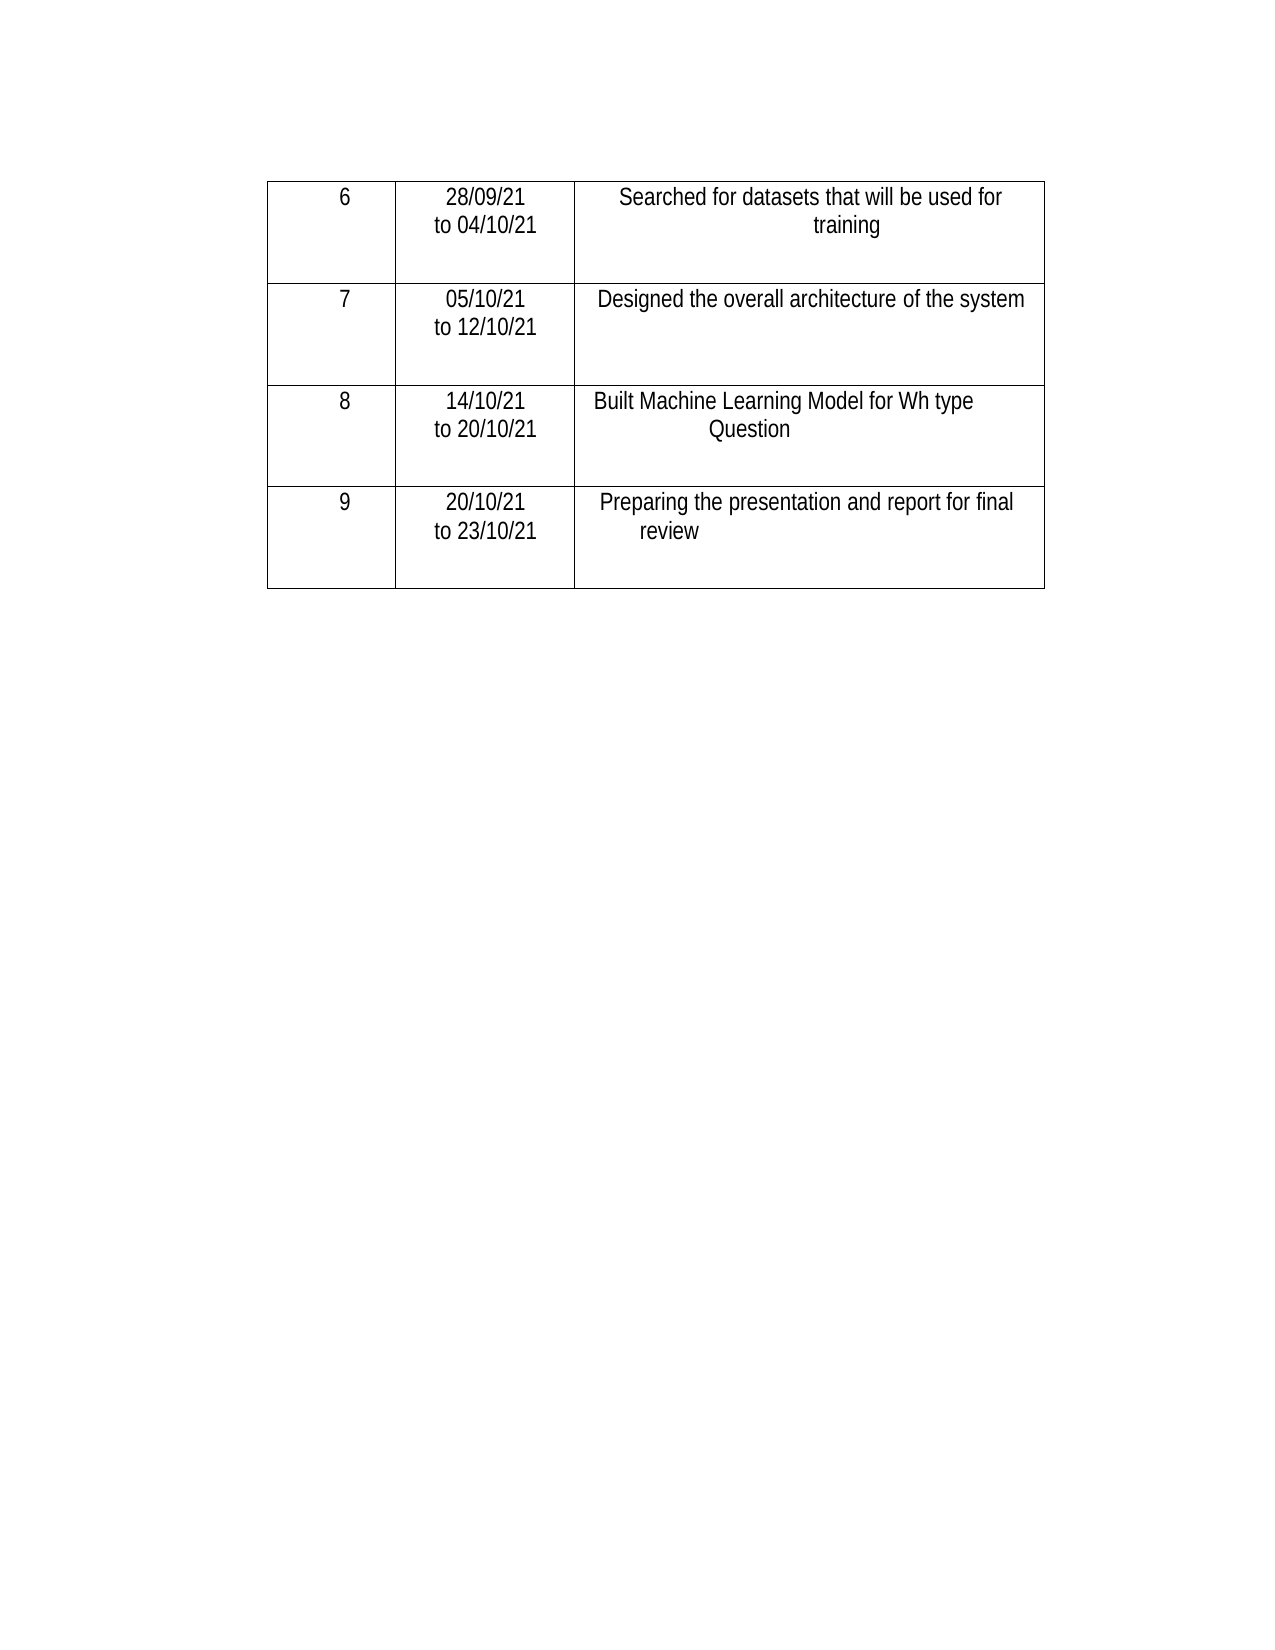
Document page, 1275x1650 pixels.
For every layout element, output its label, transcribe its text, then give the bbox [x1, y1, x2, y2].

table_cell Searched for datasets that will be used for training [575, 182, 1044, 283]
table_cell 20/10/21 to 23/10/21 [396, 487, 574, 588]
table_cell 9 [268, 487, 395, 588]
table_cell 05/10/21 to 12/10/21 [396, 284, 574, 384]
table_cell 6 [268, 182, 395, 283]
table_cell 8 [268, 386, 395, 486]
table_cell 7 [268, 284, 395, 384]
table_cell Designed the overall architecture of the system [575, 284, 1044, 384]
table_cell Preparing the presentation and report for final review [575, 487, 1044, 588]
table_cell Built Machine Learning Model for Wh type Question [575, 386, 1044, 486]
table_cell 14/10/21 to 20/10/21 [396, 386, 574, 486]
table_cell 28/09/21 to 04/10/21 [396, 182, 574, 283]
